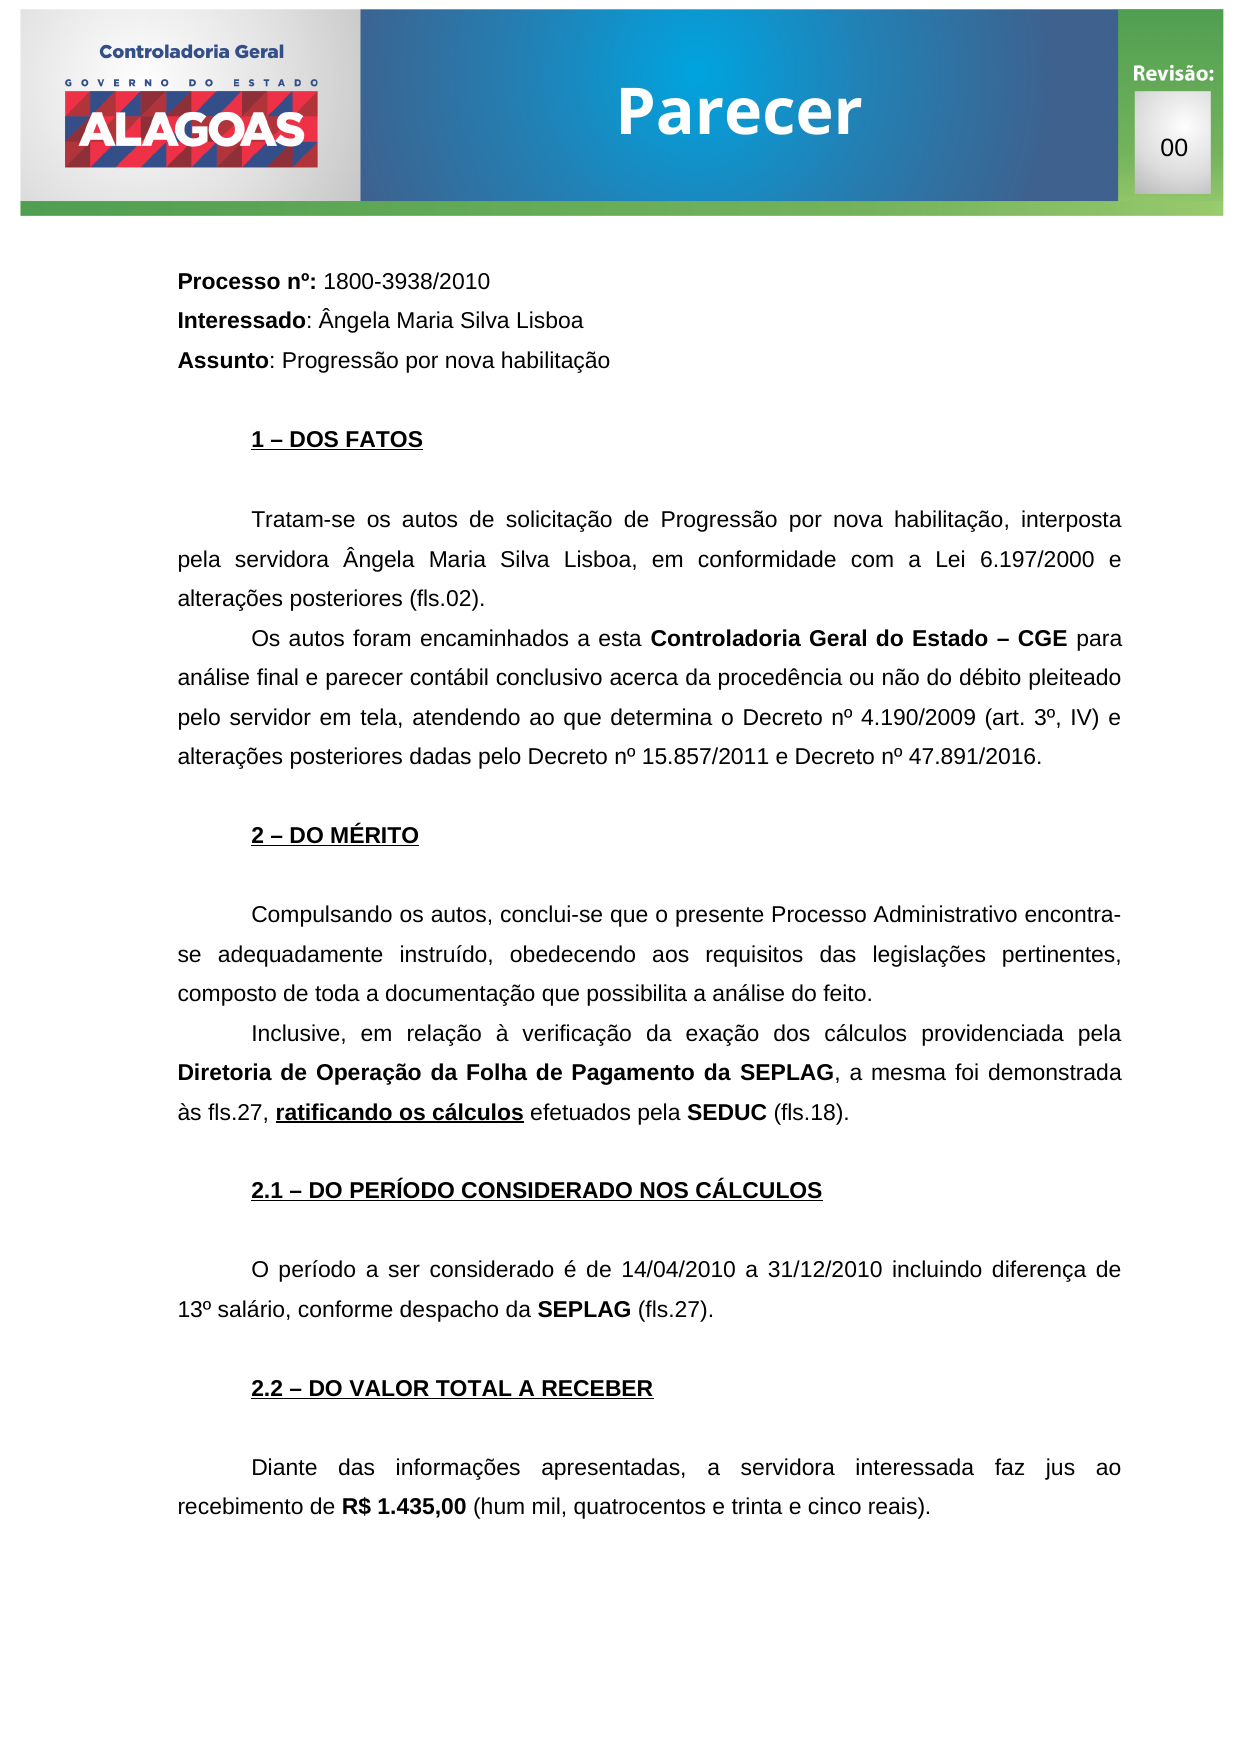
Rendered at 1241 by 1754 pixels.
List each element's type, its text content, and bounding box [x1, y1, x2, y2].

text Inclusive, em relação à verificação da exação dos cálculos providenciada pela Diretoria de Operação da Folha de Pagamento da SEPLAG, a mesma foi demonstrada às fls.27, ratificando os cálculos efetuados pela SEDUC (fls.18). [177, 1019, 1122, 1125]
text 2.2 – DO VALOR TOTAL A RECEBER [177, 1375, 1122, 1401]
text 1 – DOS FATOS [177, 426, 1122, 452]
text 2.1 – DO PERÍODO CONSIDERADO NOS CÁLCULOS [177, 1177, 1122, 1204]
text O período a ser considerado é de 14/04/2010 a 31/12/2010 incluindo diferença de 13º salário, conforme despacho da SEPLAG (fls.27). [177, 1256, 1122, 1322]
picture [20, 9, 1224, 216]
text Tratam-se os autos de solicitação de Progressão por nova habilitação, interposta pela servidora Ângela Maria Silva Lisboa, em conformidade com a Lei 6.197/2000 e alterações posteriores (fls.02). [177, 506, 1122, 612]
text Os autos foram encaminhados a esta Controladoria Geral do Estado – CGE para análise final e parecer contábil conclusivo acerca da procedência ou não do débito pleiteado pelo servidor em tela, atendendo ao que determina o Decreto nº 4.190/2009 (art. 3º, IV) e alterações posteriores dadas pelo Decreto nº 15.857/2011 e Decreto nº 47.891/2016. [177, 625, 1122, 769]
text 2 – DO MÉRITO [177, 822, 1122, 848]
text Assunto: Progressão por nova habilitação [177, 347, 1122, 373]
text Interessado: Ângela Maria Silva Lisboa [177, 307, 1122, 334]
text Diante das informações apresentadas, a servidora interessada faz jus ao recebimento de R$ 1.435,00 (hum mil, quatrocentos e trinta e cinco reais). [177, 1454, 1122, 1520]
text Compulsando os autos, conclui-se que o presente Processo Administrativo encontra-se adequadamente instruído, obedecendo aos requisitos das legislações pertinentes, composto de toda a documentação que possibilita a análise do feito. [177, 901, 1122, 1006]
text Processo nº: 1800-3938/2010 [177, 268, 1122, 294]
